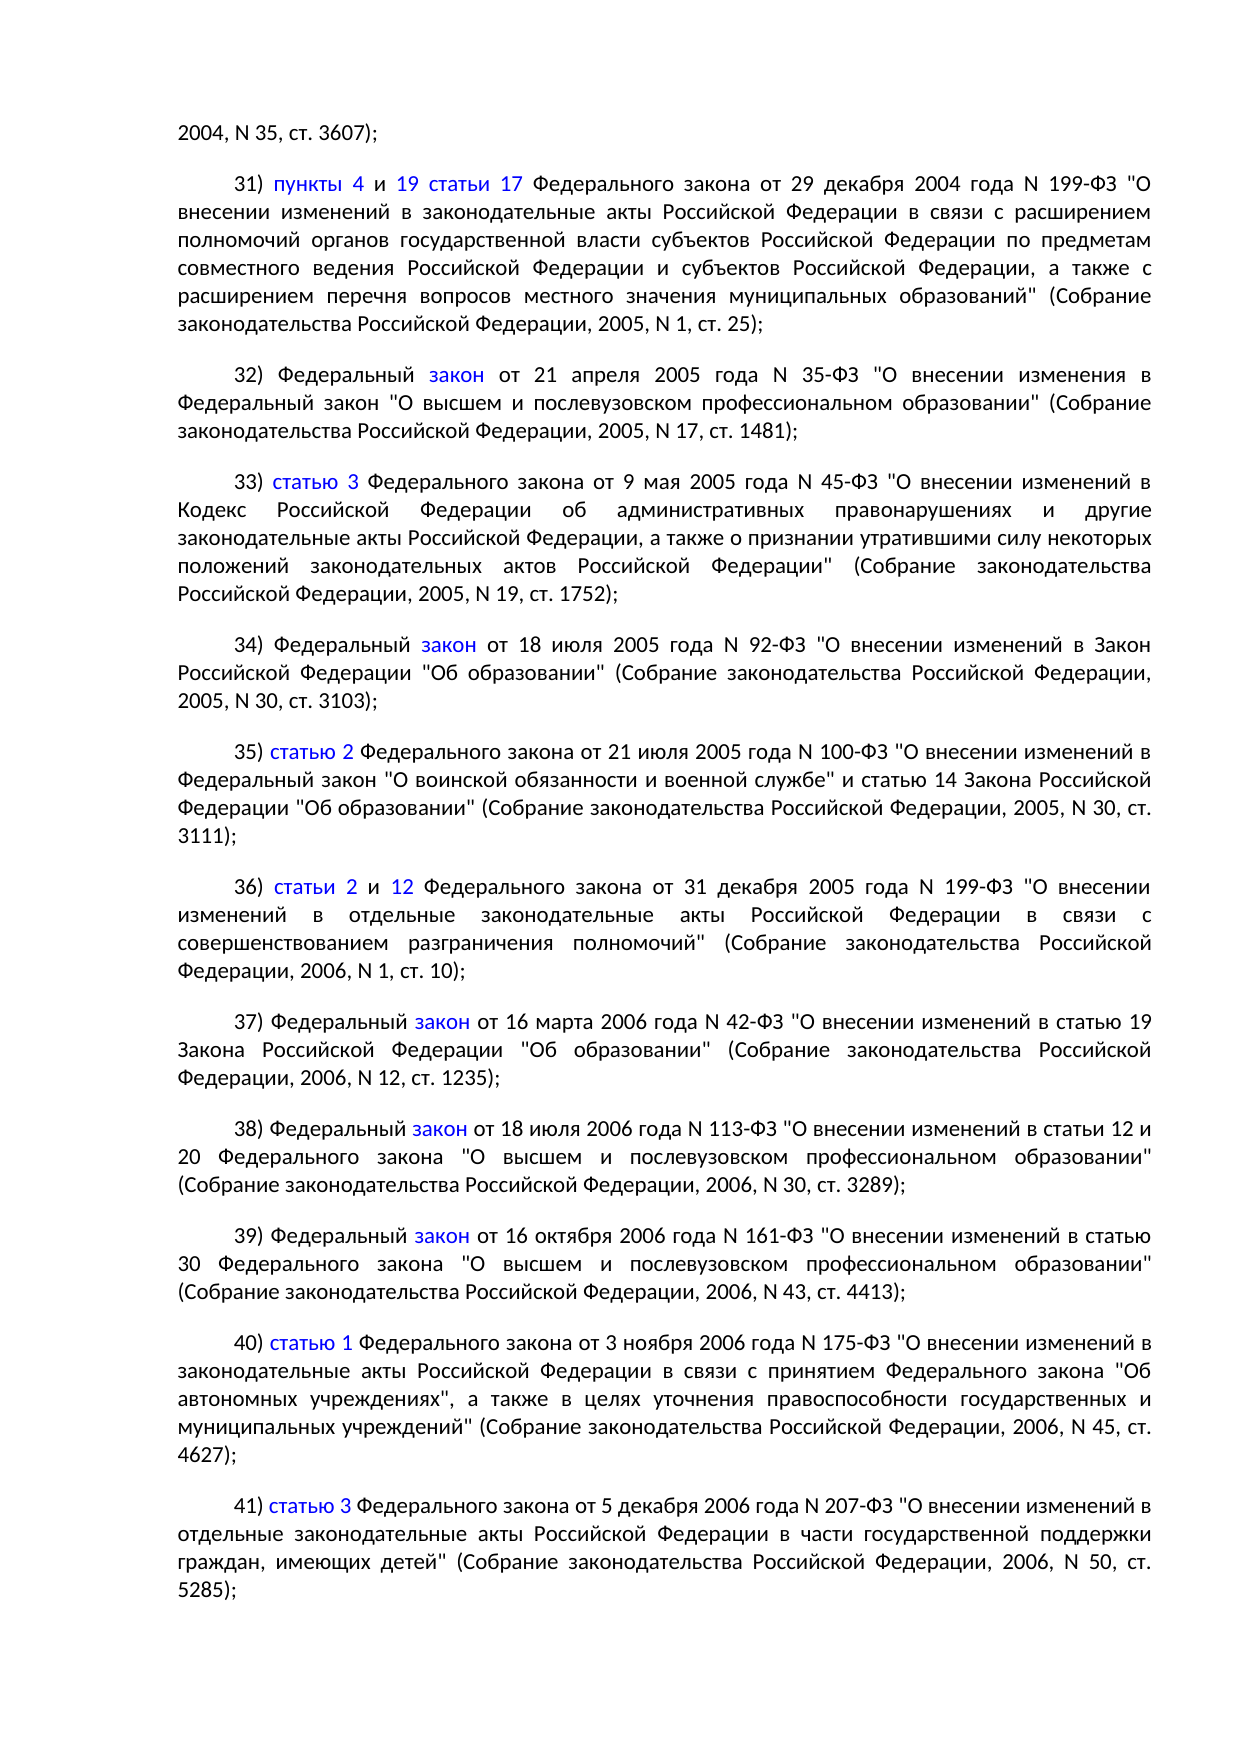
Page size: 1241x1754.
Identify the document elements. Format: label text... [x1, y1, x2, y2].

text 38) Федеральный закон от 18 июля 2006 года N 113-ФЗ "О внесении изменений в статьи 12 и 20 Федерального закона "О высшем и послевузовском профессиональном образовании" (Собрание законодательства Российской Федерации, 2006, N 30, ст. 3289); [177, 1114, 1152, 1198]
text 33) статью 3 Федерального закона от 9 мая 2005 года N 45-ФЗ "О внесении изменений в Кодекс Российской Федерации об административных правонарушениях и другие законодательные акты Российской Федерации, а также о признании утратившими силу некоторых положений законодательных актов Российской Федерации" (Собрание законодательства Российской Федерации, 2005, N 19, ст. 1752); [177, 467, 1152, 607]
text 36) статьи 2 и 12 Федерального закона от 31 декабря 2005 года N 199-ФЗ "О внесении изменений в отдельные законодательные акты Российской Федерации в связи с совершенствованием разграничения полномочий" (Собрание законодательства Российской Федерации, 2006, N 1, ст. 10); [177, 872, 1152, 984]
text 32) Федеральный закон от 21 апреля 2005 года N 35-ФЗ "О внесении изменения в Федеральный закон "О высшем и послевузовском профессиональном образовании" (Собрание законодательства Российской Федерации, 2005, N 17, ст. 1481); [177, 360, 1152, 444]
text 41) статью 3 Федерального закона от 5 декабря 2006 года N 207-ФЗ "О внесении изменений в отдельные законодательные акты Российской Федерации в части государственной поддержки граждан, имеющих детей" (Собрание законодательства Российской Федерации, 2006, N 50, ст. 5285); [177, 1491, 1152, 1603]
text 37) Федеральный закон от 16 марта 2006 года N 42-ФЗ "О внесении изменений в статью 19 Закона Российской Федерации "Об образовании" (Собрание законодательства Российской Федерации, 2006, N 12, ст. 1235); [177, 1007, 1152, 1091]
text 40) статью 1 Федерального закона от 3 ноября 2006 года N 175-ФЗ "О внесении изменений в законодательные акты Российской Федерации в связи с принятием Федерального закона "Об автономных учреждениях", а также в целях уточнения правоспособности государственных и муниципальных учреждений" (Собрание законодательства Российской Федерации, 2006, N 45, ст. 4627); [177, 1328, 1152, 1468]
text 31) пункты 4 и 19 статьи 17 Федерального закона от 29 декабря 2004 года N 199-ФЗ "О внесении изменений в законодательные акты Российской Федерации в связи с расширением полномочий органов государственной власти субъектов Российской Федерации по предметам совместного ведения Российской Федерации и субъектов Российской Федерации, а также с расширением перечня вопросов местного значения муниципальных образований" (Собрание законодательства Российской Федерации, 2005, N 1, ст. 25); [177, 169, 1152, 337]
text 34) Федеральный закон от 18 июля 2005 года N 92-ФЗ "О внесении изменений в Закон Российской Федерации "Об образовании" (Собрание законодательства Российской Федерации, 2005, N 30, ст. 3103); [177, 630, 1152, 714]
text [177, 118, 1152, 146]
text 39) Федеральный закон от 16 октября 2006 года N 161-ФЗ "О внесении изменений в статью 30 Федерального закона "О высшем и послевузовском профессиональном образовании" (Собрание законодательства Российской Федерации, 2006, N 43, ст. 4413); [177, 1221, 1152, 1305]
text 35) статью 2 Федерального закона от 21 июля 2005 года N 100-ФЗ "О внесении изменений в Федеральный закон "О воинской обязанности и военной службе" и статью 14 Закона Российской Федерации "Об образовании" (Собрание законодательства Российской Федерации, 2005, N 30, ст. 3111); [177, 737, 1152, 849]
